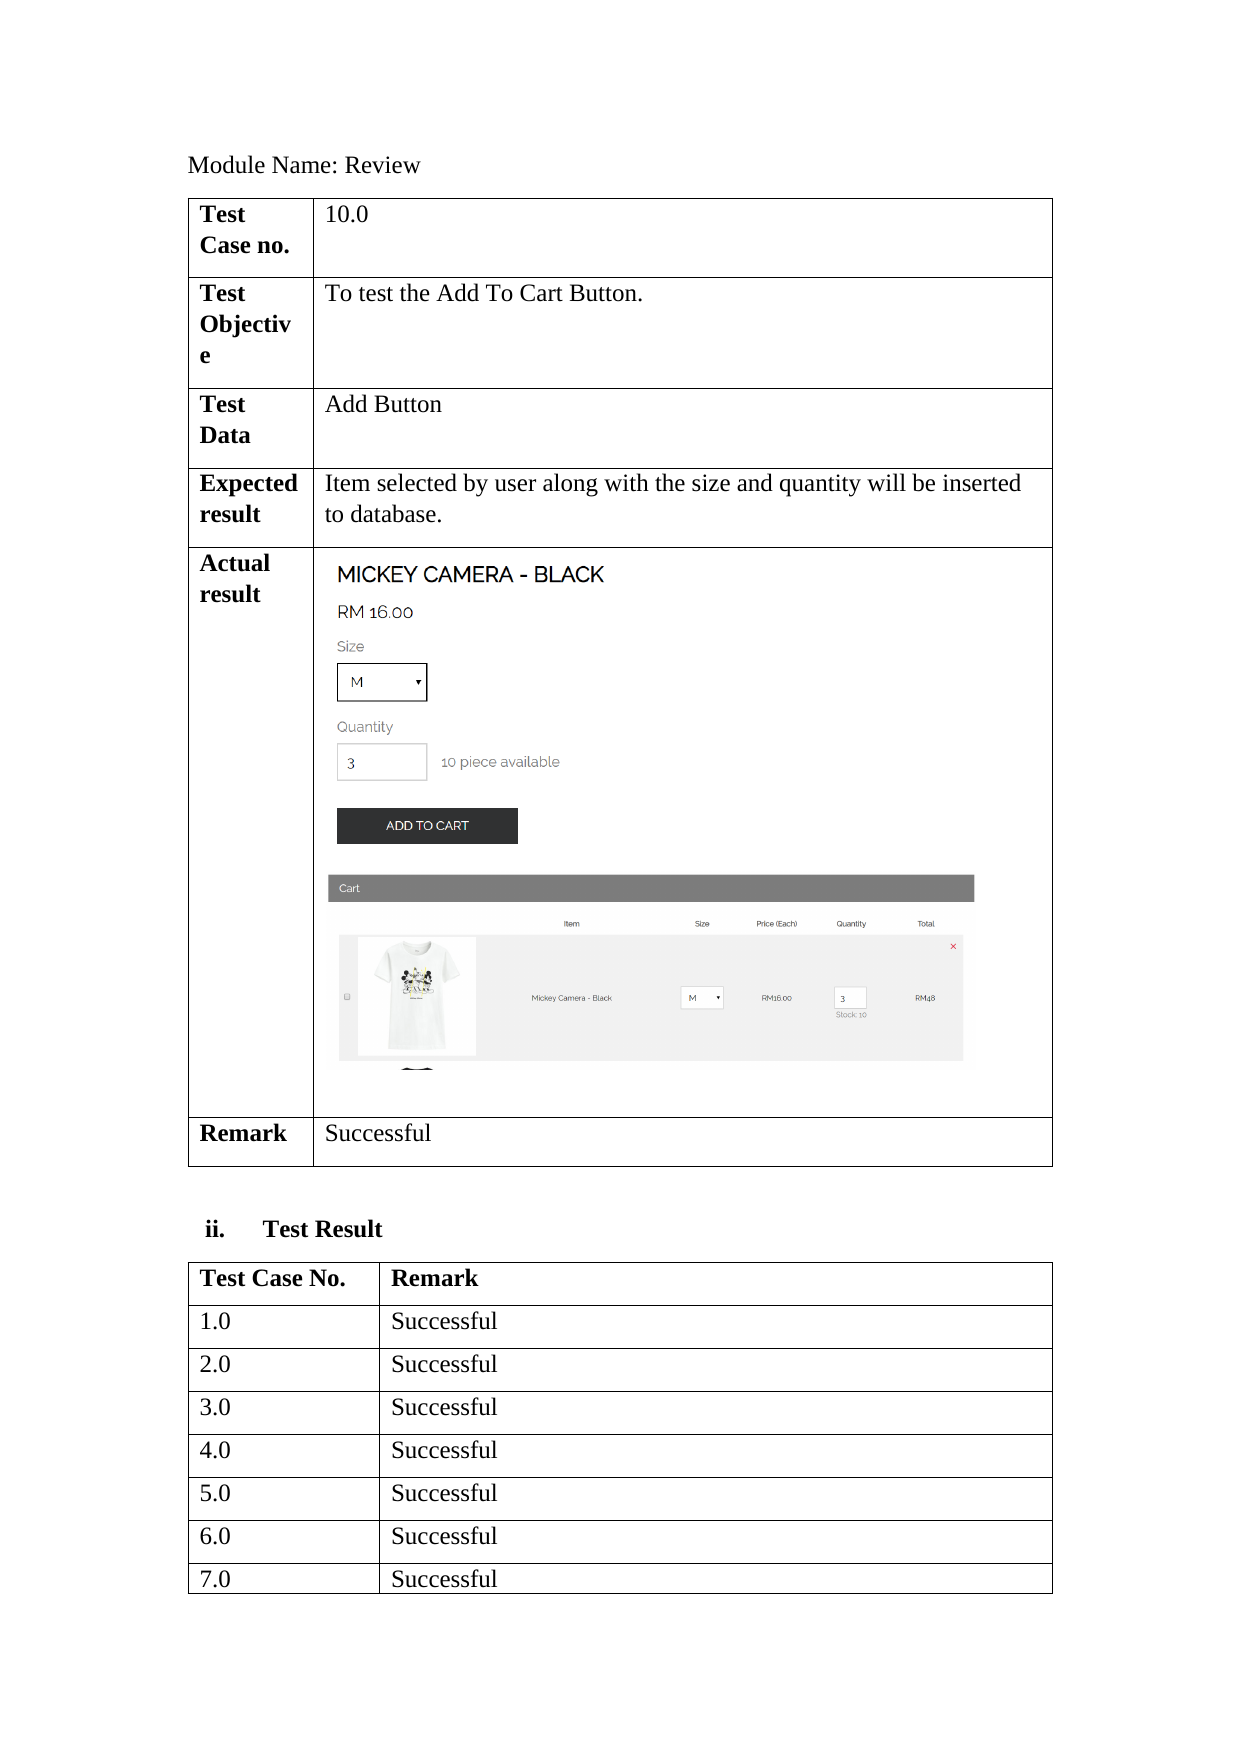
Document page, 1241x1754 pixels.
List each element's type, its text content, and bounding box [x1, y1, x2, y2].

table_header 10.0 [314, 199, 1052, 277]
table_cell Actual result [189, 548, 313, 1117]
table_cell Item selected by user along with the size and quantity will be inserted to database. [314, 469, 1052, 547]
table_header Test Case No. [189, 1263, 379, 1305]
list Test Result [225, 1214, 1053, 1243]
table_cell 4.0 [189, 1435, 379, 1477]
table_cell Successful [380, 1435, 1052, 1477]
table_cell Remark [189, 1118, 313, 1166]
table_cell Successful [380, 1349, 1052, 1391]
table_cell Successful [380, 1306, 1052, 1348]
table_cell 2.0 [189, 1349, 379, 1391]
table_cell Successful [314, 1118, 1052, 1166]
table_cell Successful [380, 1392, 1052, 1434]
table_cell Successful [380, 1521, 1052, 1563]
table_cell Successful [380, 1478, 1052, 1520]
table_cell Test Data [189, 389, 313, 467]
table_cell 6.0 [189, 1521, 379, 1563]
table_cell 3.0 [189, 1392, 379, 1434]
picture [326, 871, 977, 1070]
table_cell Add Button [314, 389, 1052, 467]
picture [324, 553, 610, 862]
table_cell 1.0 [189, 1306, 379, 1348]
table_cell To test the Add To Cart Button. [314, 278, 1052, 388]
table_cell 5.0 [189, 1478, 379, 1520]
table_cell Successful [380, 1564, 1052, 1592]
table_header Remark [380, 1263, 1052, 1305]
table_cell Test Objective [189, 278, 313, 388]
table_cell Expected result [189, 469, 313, 547]
table_cell 7.0 [189, 1564, 379, 1592]
table_header Test Case no. [189, 199, 313, 277]
table_cell [314, 548, 1052, 1117]
text Module Name: Review [187, 150, 1053, 179]
